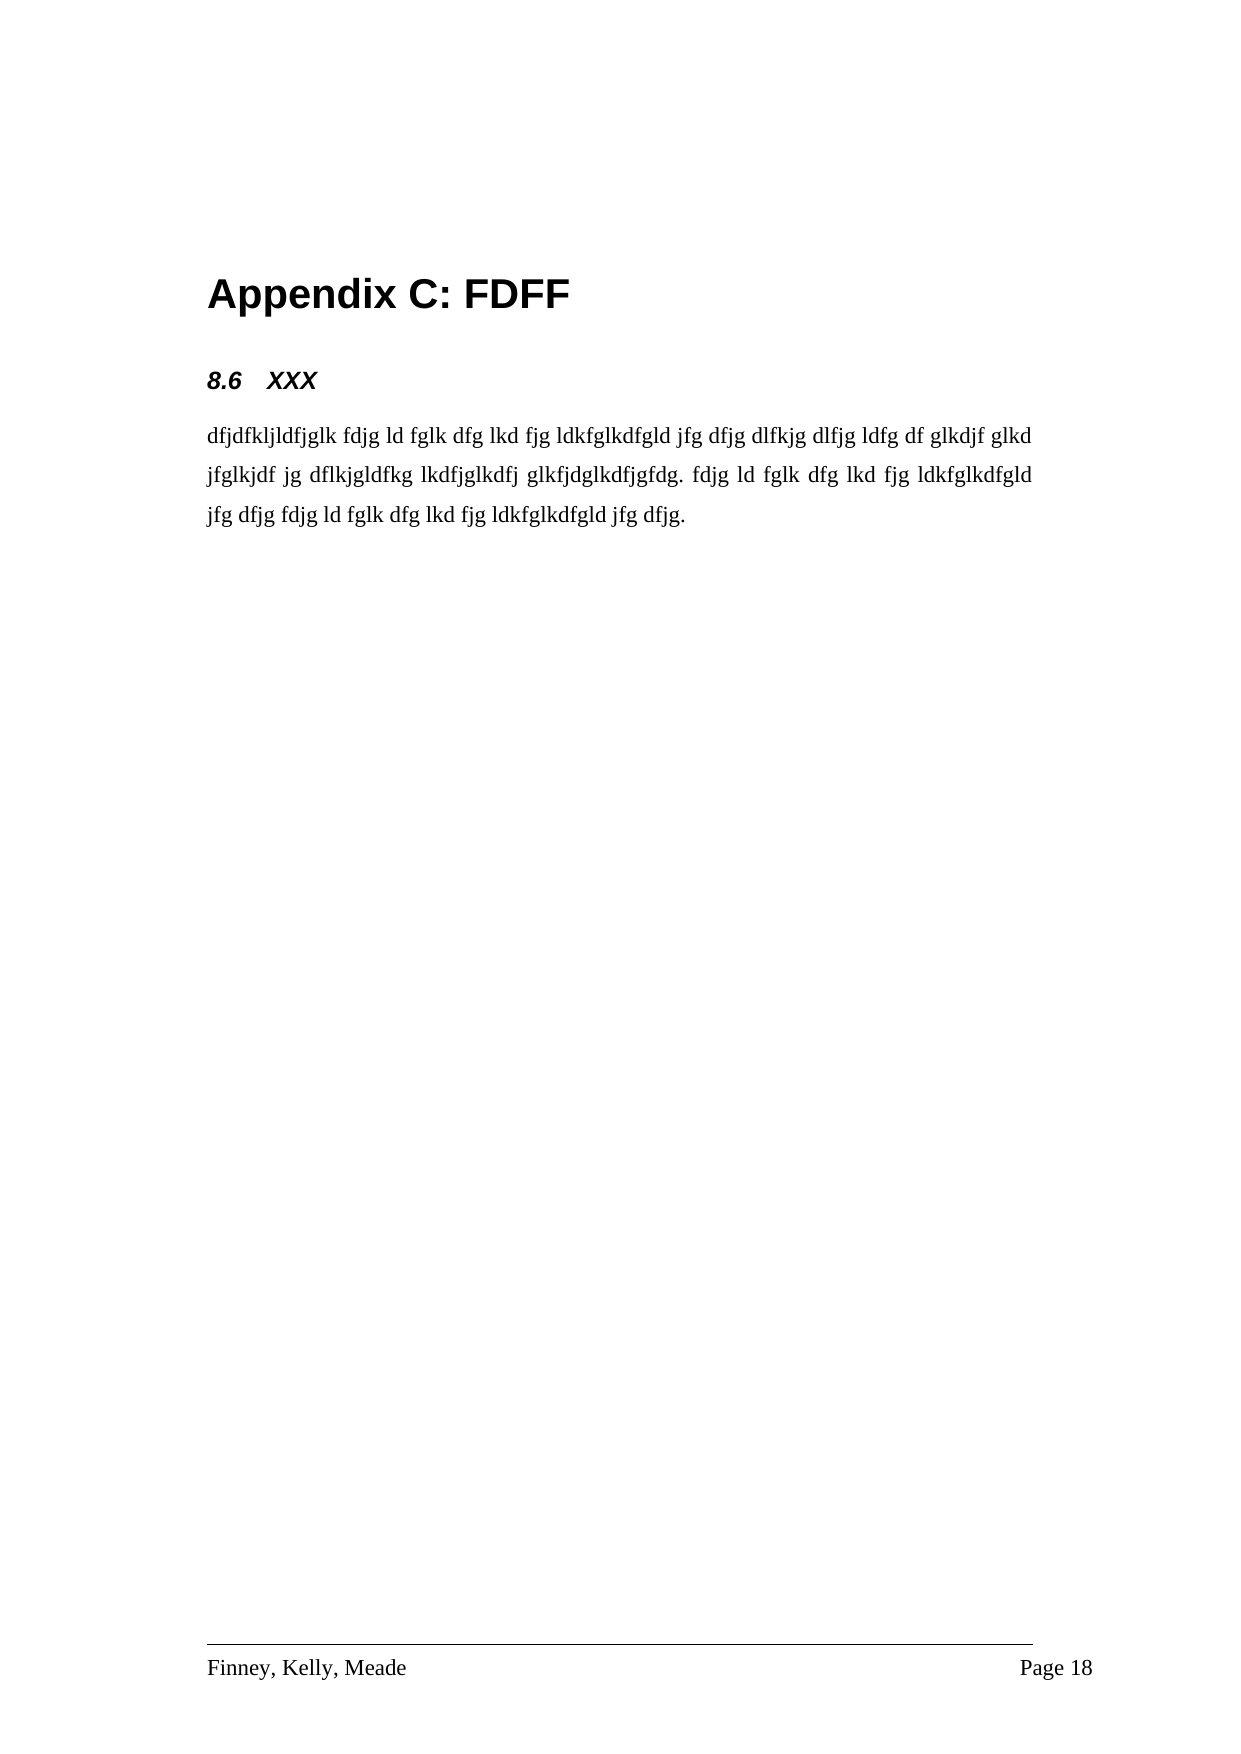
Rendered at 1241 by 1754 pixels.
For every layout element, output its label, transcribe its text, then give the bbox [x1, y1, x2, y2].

text dfjdfkljldfjglk fdjg ld fglk dfg lkd fjg ldkfglkdfgld jfg dfjg dlfkjg dlfjg ldfg df glkdjf glkd jfglkjdf jg dflkjgldfkg lkdfjglkdfj glkfjdglkdfjgfdg. fdjg ld fglk dfg lkd fjg ldkfglkdfgld jfg dfjg fdjg ld fglk dfg lkd fjg ldkfglkdfgld jfg dfjg. [207, 422, 1033, 527]
subtitle Appendix C: FDFF [207, 269, 1033, 317]
subtitle XXX [207, 366, 1033, 395]
